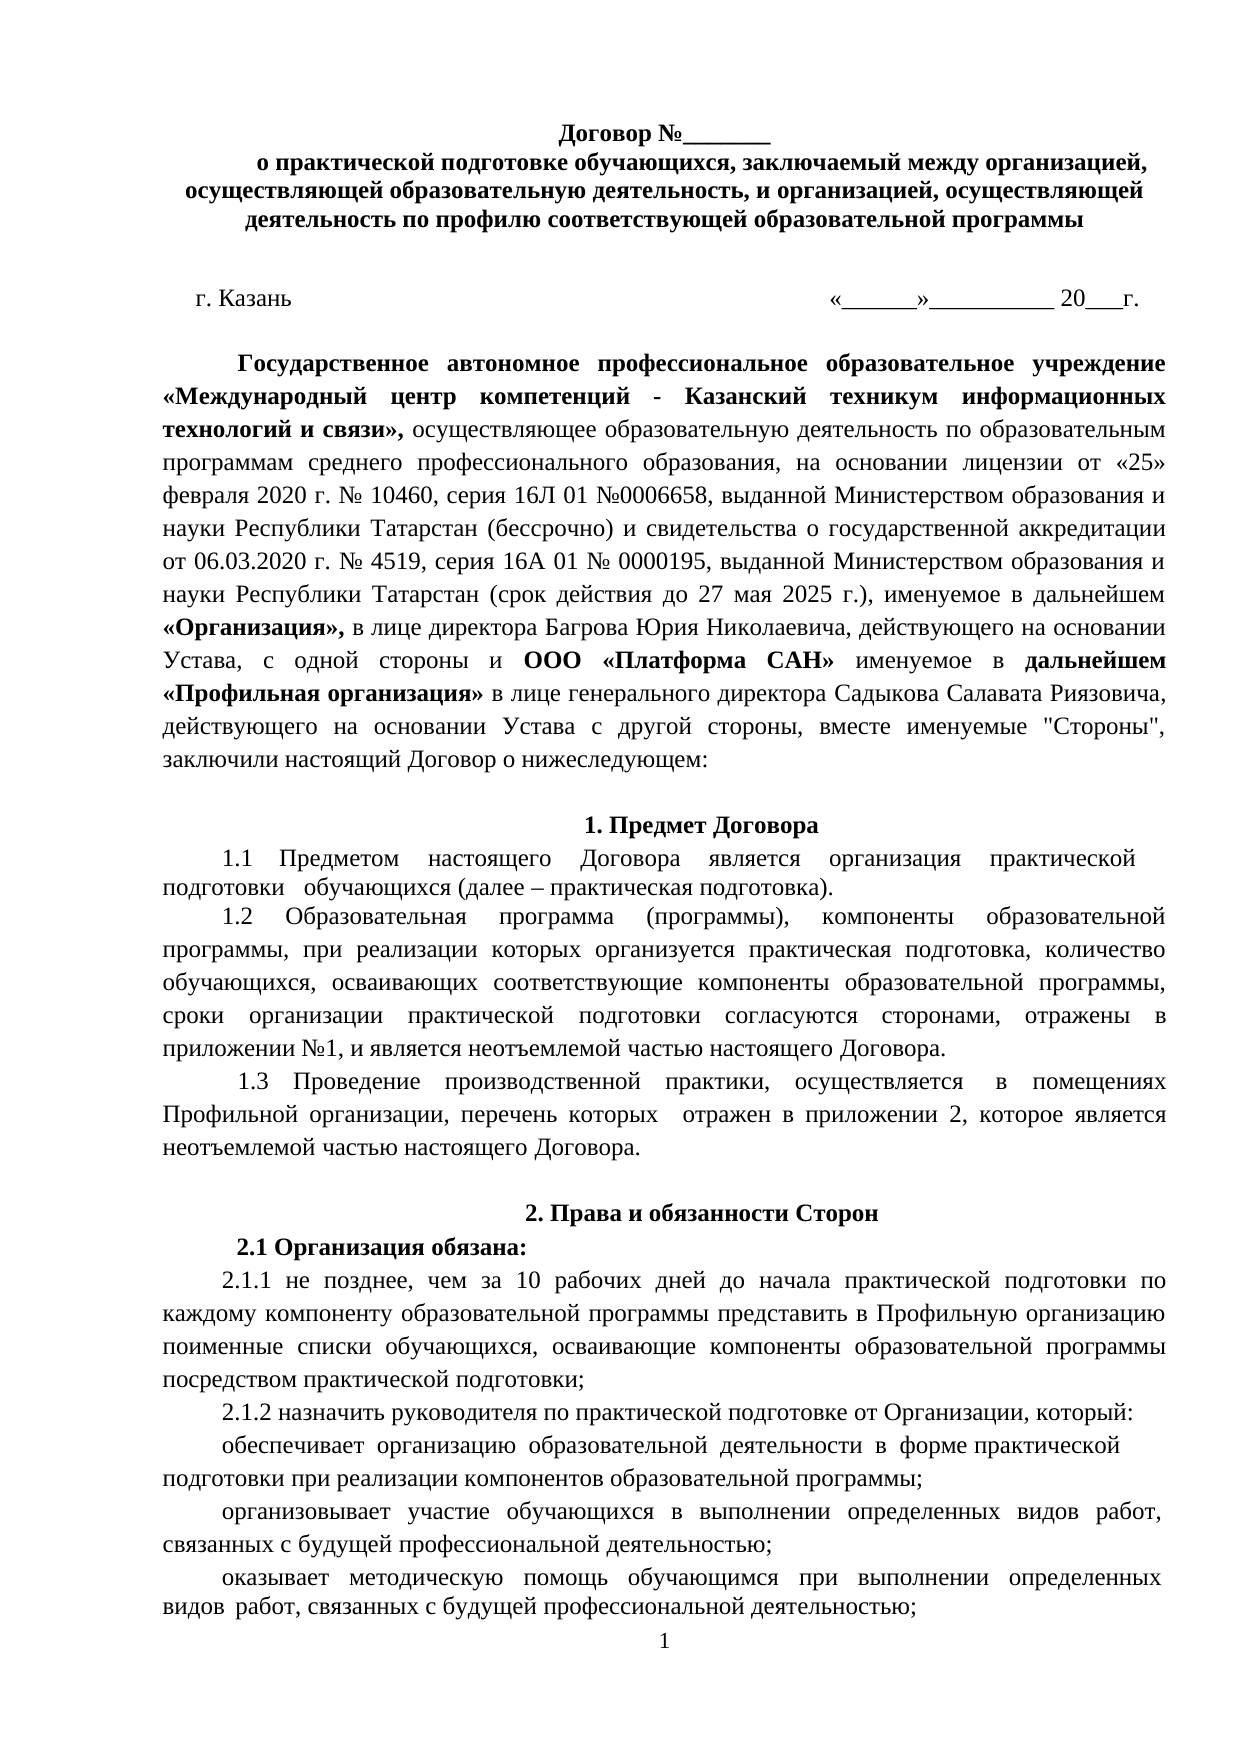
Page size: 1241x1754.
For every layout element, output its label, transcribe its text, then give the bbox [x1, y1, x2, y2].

text 2.1.2 назначить руководителя по практической подготовке от Организации, который: [222, 1397, 1162, 1426]
text г. Казань «______»__________ 20___г. [195, 283, 1166, 312]
text 2.1.1 не позднее, чем за 10 рабочих дней до начала практической подготовки по каждому компоненту образовательной программы представить в Профильную организацию поименные списки обучающихся, осваивающие компоненты образовательной программы посредством практической подготовки; [162, 1265, 1166, 1393]
text обеспечивает организацию образовательной деятельности в форме практической подготовки при реализации компонентов образовательной программы; [162, 1430, 1162, 1492]
text 2.1 Организация обязана: [162, 1232, 1166, 1260]
text Договор №_______ [162, 118, 1166, 147]
text оказывает методическую помощь обучающимся при выполнении определенных видов работ, связанных с будущей профессиональной деятельностью; [162, 1562, 1162, 1619]
text 1.1 Предметом настоящего Договора является организация практической подготовки обучающихся (далее – практическая подготовка). [162, 843, 1136, 901]
text 1.2 Образовательная программа (программы), компоненты образовательной программы, при реализации которых организуется практическая подготовка, количество обучающихся, осваивающих соответствующие компоненты образовательной программы, сроки организации практической подготовки согласуются сторонами, отражены в приложении №1, и является неотъемлемой частью настоящего Договора. [162, 901, 1166, 1062]
text 2. Права и обязанности Сторон [162, 1198, 1166, 1227]
text 1.3 Проведение производственной практики, осуществляется в помещениях Профильной организации, перечень которых отражен в приложении 2, которое является неотъемлемой частью настоящего Договора. [162, 1066, 1166, 1161]
text о практической подготовке обучающихся, заключаемый между организацией, осуществляющей образовательную деятельность, и организацией, осуществляющей деятельность по профилю соответствующей образовательной программы [162, 147, 1166, 233]
text Государственное автономное профессиональное образовательное учреждение «Международный центр компетенций - Казанский техникум информационных технологий и связи», осуществляющее образовательную деятельность по образовательным программам среднего профессионального образования, на основании лицензии от «25» февраля 2020 г. № 10460, серия 16Л 01 №0006658, выданной Министерством образования и науки Республики Татарстан (бессрочно) и свидетельства о государственной аккредитации от 06.03.2020 г. № 4519, серия 16А 01 № 0000195, выданной Министерством образования и науки Республики Татарстан (срок действия до 27 мая 2025 г.), именуемое в дальнейшем «Организация», в лице директора Багрова Юрия Николаевича, действующего на основании Устава, с одной стороны и ООО «Платформа САН» именуемое в дальнейшем «Профильная организация» в лице генерального директора Садыкова Салавата Риязовича, действующего на основании Устава с другой стороны, вместе именуемые "Стороны", заключили настоящий Договор о нижеследующем: [162, 348, 1166, 773]
text 1. Предмет Договора [162, 810, 1166, 839]
text организовывает участие обучающихся в выполнении определенных видов работ, связанных с будущей профессиональной деятельностью; [162, 1496, 1162, 1558]
